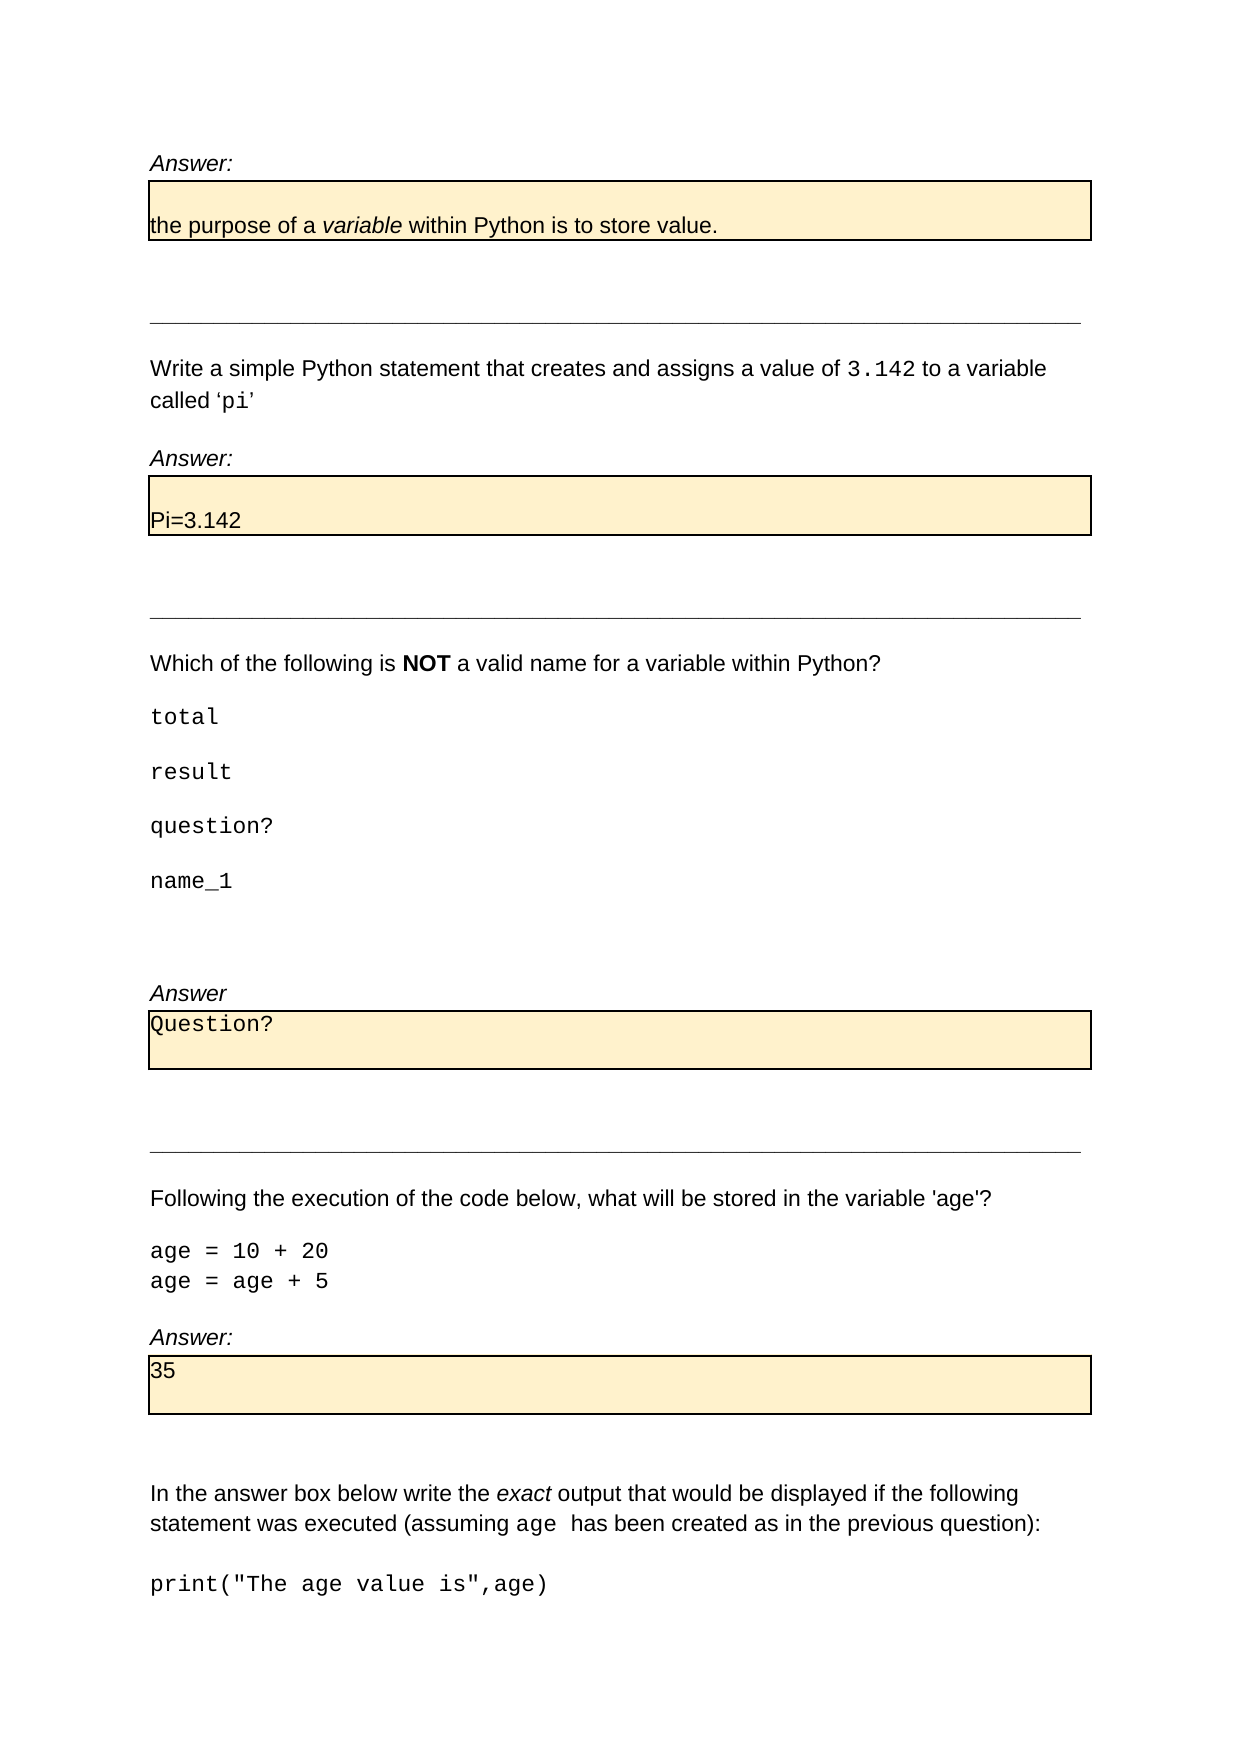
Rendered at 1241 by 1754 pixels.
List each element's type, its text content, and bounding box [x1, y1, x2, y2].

text _________________________________________________________________________ [150, 1129, 1090, 1156]
text Answer: [150, 1324, 1090, 1351]
text Following the execution of the code below, what will be stored in the variable 'age'? [150, 1184, 1090, 1211]
text In the answer box below write the exact output that would be displayed if the following statement was executed (assuming age has been created as in the previous question): [150, 1479, 1090, 1538]
text result [150, 760, 1090, 786]
text age = age + 5 [150, 1269, 1090, 1295]
text age = 10 + 20 [150, 1240, 1090, 1266]
text the purpose of a variable within Python is to store value. [150, 210, 1090, 239]
text _________________________________________________________________________ [150, 595, 1090, 621]
text Question? [150, 1012, 1090, 1038]
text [150, 300, 1090, 326]
text print("The age value is",age) [150, 1572, 1090, 1598]
text 35 [150, 1357, 1090, 1383]
text question? [150, 815, 1090, 841]
text Answer: [150, 445, 1090, 471]
text Pi=3.142 [150, 505, 1090, 534]
text Write a simple Python statement that creates and assigns a value of 3.142 to a variable called ‘pi’ [150, 355, 1090, 416]
text total [150, 705, 1090, 731]
text Answer: [150, 150, 1090, 176]
text Answer [150, 980, 1090, 1006]
text Which of the following is NOT a valid name for a variable within Python? [150, 650, 1090, 676]
text name_1 [150, 870, 1090, 896]
